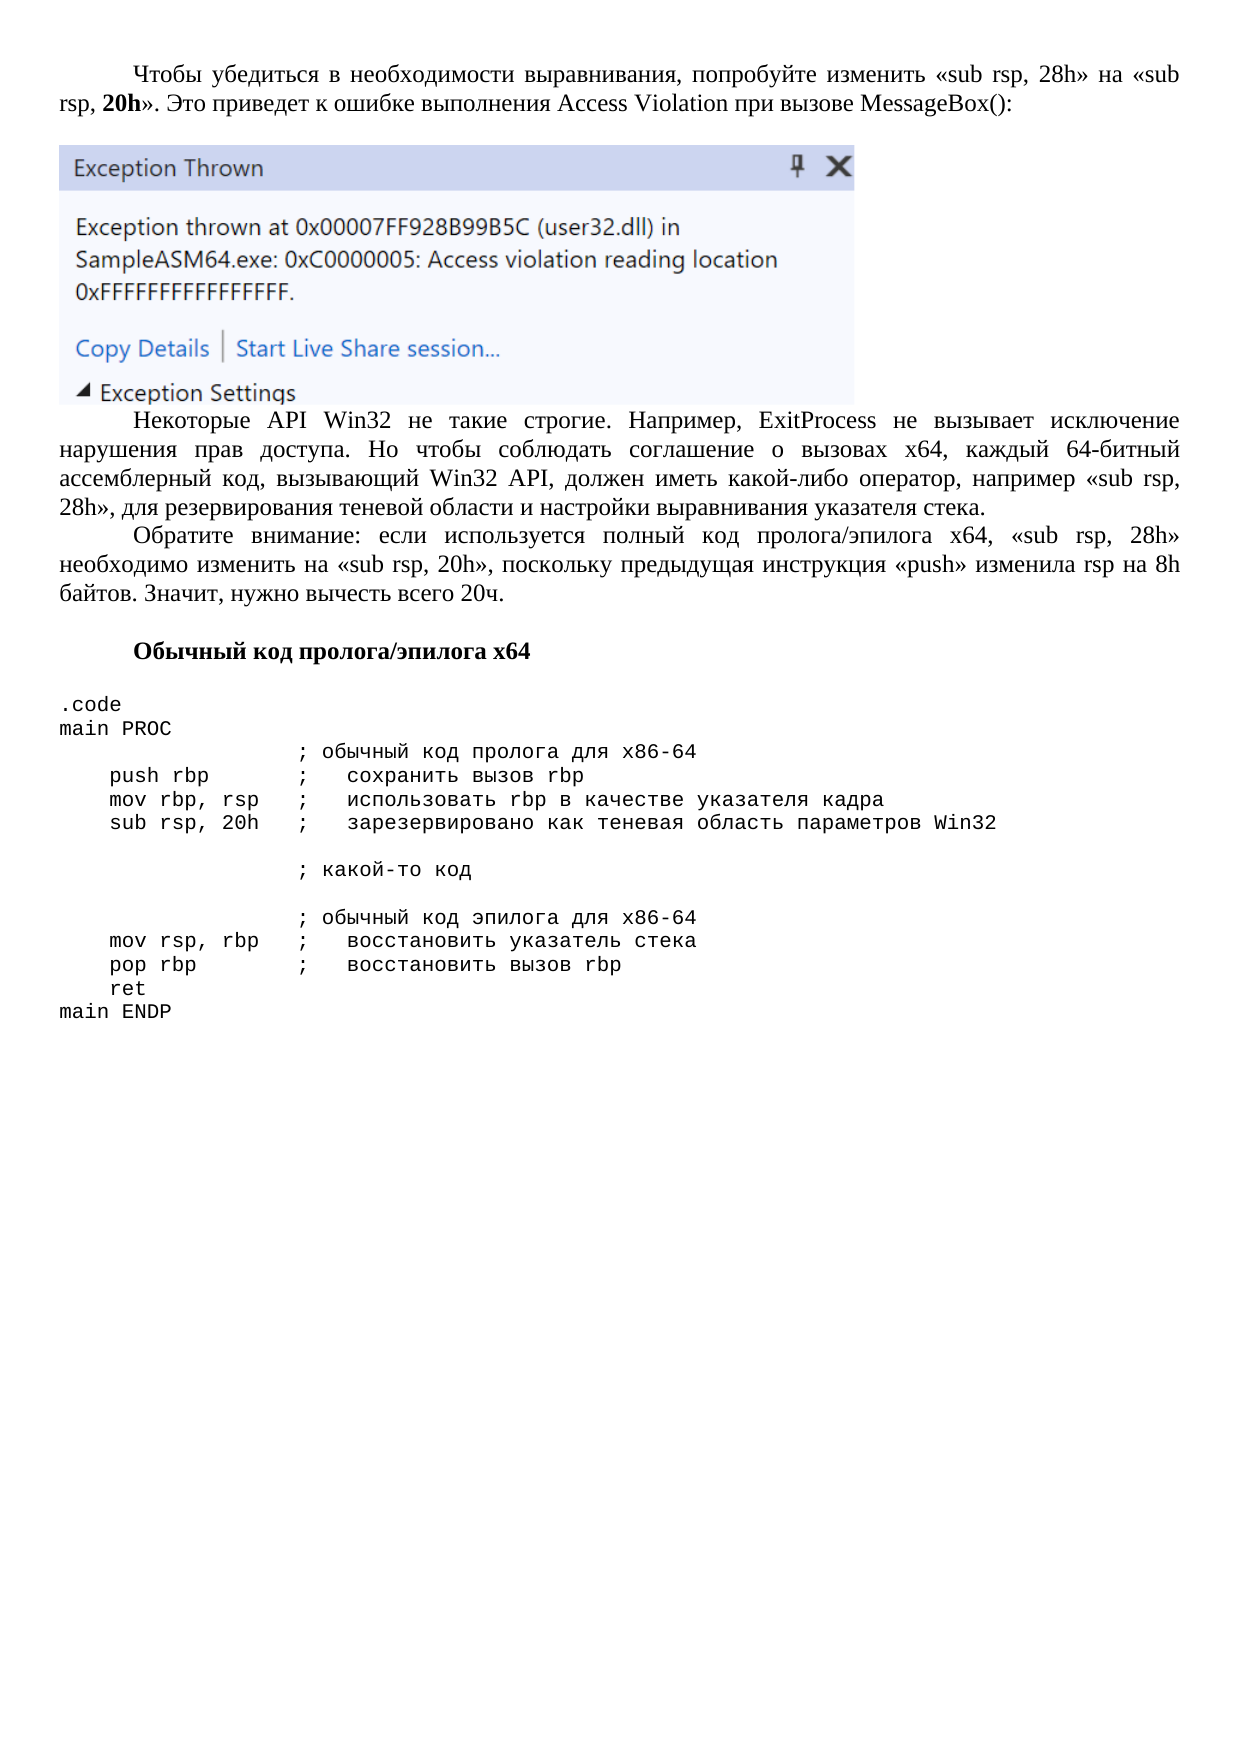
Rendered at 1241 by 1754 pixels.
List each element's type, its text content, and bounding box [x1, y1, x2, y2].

text mov rsp, rbp ; восстановить указатель стека [59, 930, 1181, 954]
text Обычный код пролога/эпилога x64 [59, 636, 1181, 665]
text ; какой-то код [59, 859, 1181, 883]
text push rbp ; сохранить вызов rbp [59, 765, 1181, 788]
text ret [59, 978, 1181, 1001]
text main PROC [59, 718, 1181, 741]
picture [59, 145, 855, 406]
text mov rbp, rsp ; использовать rbp в качестве указателя кадра [59, 788, 1181, 812]
text Чтобы убедиться в необходимости выравнивания, попробуйте изменить «sub rsp, 28h» на «sub rsp, 20h». Это приведет к ошибке выполнения Access Violation при вызове MessageBox(): [59, 59, 1181, 117]
text ; обычный код эпилога для x86-64 [59, 907, 1181, 930]
text .code [59, 694, 1181, 718]
text Обратите внимание: если используется полный код пролога/эпилога x64, «sub rsp, 28h» необходимо изменить на «sub rsp, 20h», поскольку предыдущая инструкция «push» изменила rsp на 8h байтов. Значит, нужно вычесть всего 20ч. [59, 521, 1181, 607]
text sub rsp, 20h ; зарезервировано как теневая область параметров Win32 [59, 812, 1181, 836]
text Некоторые API Win32 не такие строгие. Например, ExitProcess не вызывает исключение нарушения прав доступа. Но чтобы соблюдать соглашение о вызовах x64, каждый 64-битный ассемблерный код, вызывающий Win32 API, должен иметь какой-либо оператор, например «sub rsp, 28h», для резервирования теневой области и настройки выравнивания указателя стека. [59, 406, 1181, 521]
text ; обычный код пролога для x86-64 [59, 741, 1181, 765]
text pop rbp ; восстановить вызов rbp [59, 954, 1181, 978]
text main ENDP [59, 1001, 1181, 1025]
